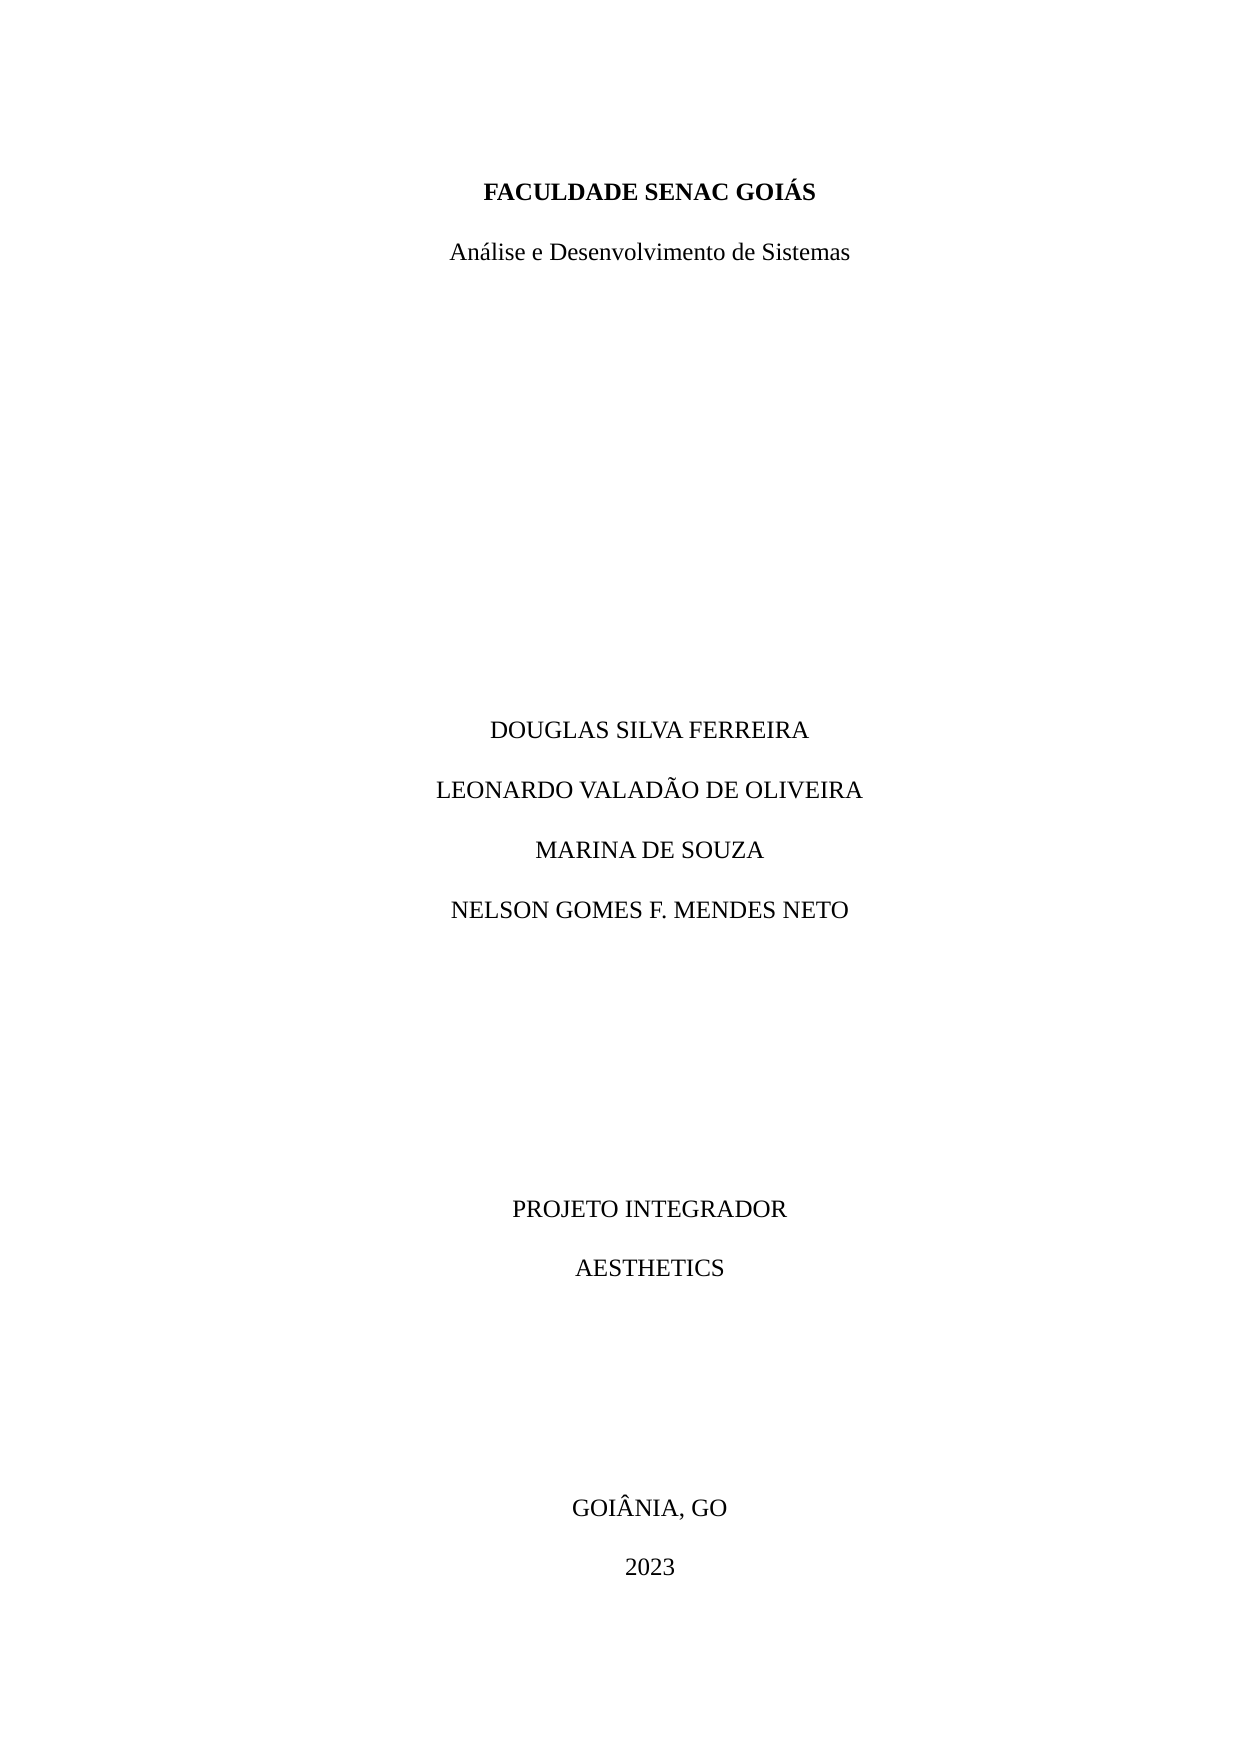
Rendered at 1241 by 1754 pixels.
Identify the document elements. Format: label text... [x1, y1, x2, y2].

text 2023 [177, 1552, 1122, 1581]
text Análise e Desenvolvimento de Sistemas [177, 237, 1122, 266]
text FACULDADE SENAC GOIÁS [177, 177, 1122, 206]
text LEONARDO VALADÃO DE OLIVEIRA [177, 775, 1122, 804]
text AESTHETICS [177, 1253, 1122, 1282]
text MARINA DE SOUZA [177, 835, 1122, 864]
text DOUGLAS SILVA FERREIRA [177, 715, 1122, 744]
text NELSON GOMES F. MENDES NETO [177, 895, 1122, 923]
text GOIÂNIA, GO [177, 1493, 1122, 1521]
text PROJETO INTEGRADOR [177, 1194, 1122, 1222]
